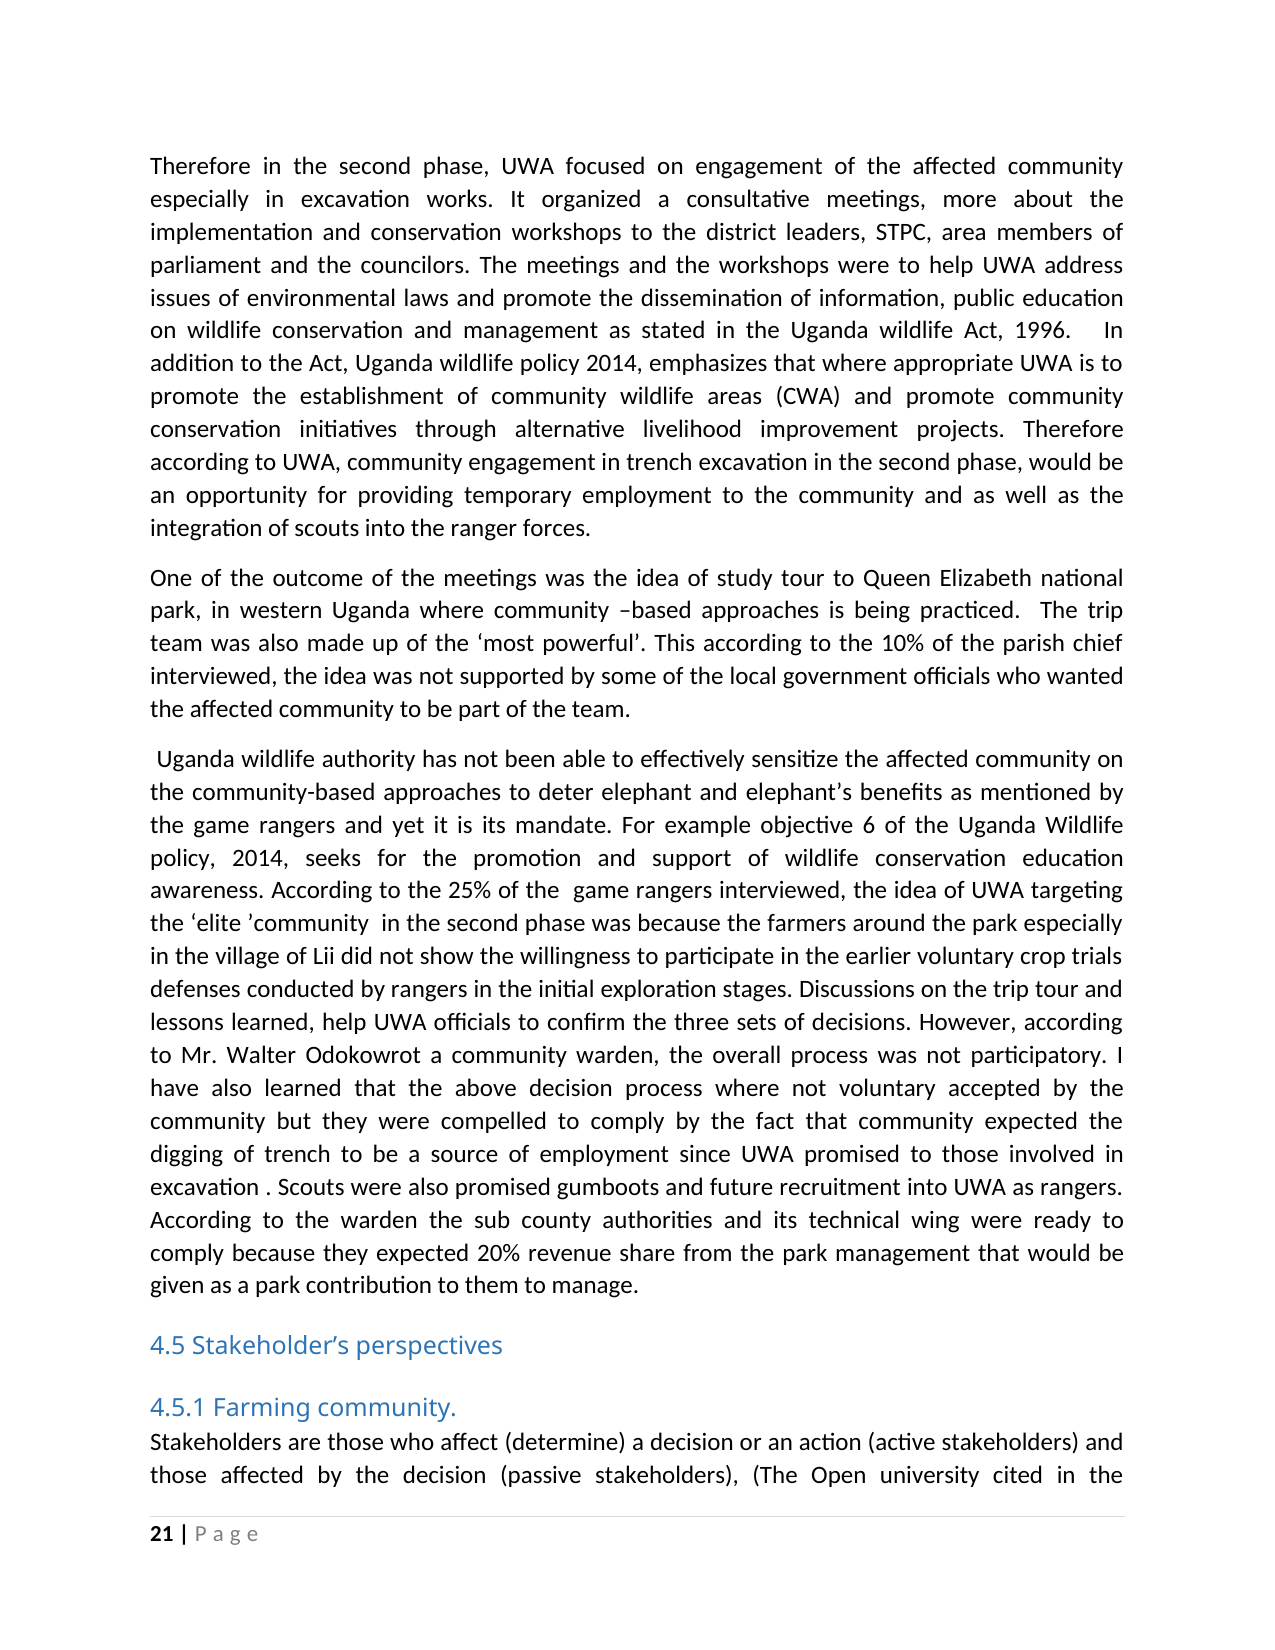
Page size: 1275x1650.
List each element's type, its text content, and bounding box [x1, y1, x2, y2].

text One of the outcome of the meetings was the idea of study tour to Queen Elizabeth national park, in western Uganda where community –based approaches is being practiced. The trip team was also made up of the ‘most powerful’. This according to the 10% of the parish chief interviewed, the idea was not supported by some of the local government officials who wanted the affected community to be part of the team. [150, 562, 1125, 724]
subtitle 4.5 Stakeholder’s perspectives [150, 1327, 1125, 1362]
subtitle 4.5.1 Farming community. [150, 1389, 1125, 1423]
text Therefore in the second phase, UWA focused on engagement of the affected community especially in excavation works. It organized a consultative meetings, more about the implementation and conservation workshops to the district leaders, STPC, area members of parliament and the councilors. The meetings and the workshops were to help UWA address issues of environmental laws and promote the dissemination of information, public education on wildlife conservation and management as stated in the Uganda wildlife Act, 1996. In addition to the Act, Uganda wildlife policy 2014, emphasizes that where appropriate UWA is to promote the establishment of community wildlife areas (CWA) and promote community conservation initiatives through alternative livelihood improvement projects. Therefore according to UWA, community engagement in trench excavation in the second phase, would be an opportunity for providing temporary employment to the community and as well as the integration of scouts into the ranger forces. [150, 150, 1125, 543]
text Uganda wildlife authority has not been able to effectively sensitize the affected community on the community-based approaches to deter elephant and elephant’s benefits as mentioned by the game rangers and yet it is its mandate. For example objective 6 of the Uganda Wildlife policy, 2014, seeks for the promotion and support of wildlife conservation education awareness. According to the 25% of the game rangers interviewed, the idea of UWA targeting the ‘elite ’community in the second phase was because the farmers around the park especially in the village of Lii did not show the willingness to participate in the earlier voluntary crop trials defenses conducted by rangers in the initial exploration stages. Discussions on the trip tour and lessons learned, help UWA officials to confirm the three sets of decisions. However, according to Mr. Walter Odokowrot a community warden, the overall process was not participatory. I have also learned that the above decision process where not voluntary accepted by the community but they were compelled to comply by the fact that community expected the digging of trench to be a source of employment since UWA promised to those involved in excavation . Scouts were also promised gumboots and future recruitment into UWA as rangers. According to the warden the sub county authorities and its technical wing were ready to comply because they expected 20% revenue share from the park management that would be given as a park contribution to them to manage. [150, 743, 1125, 1300]
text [150, 1426, 1125, 1489]
